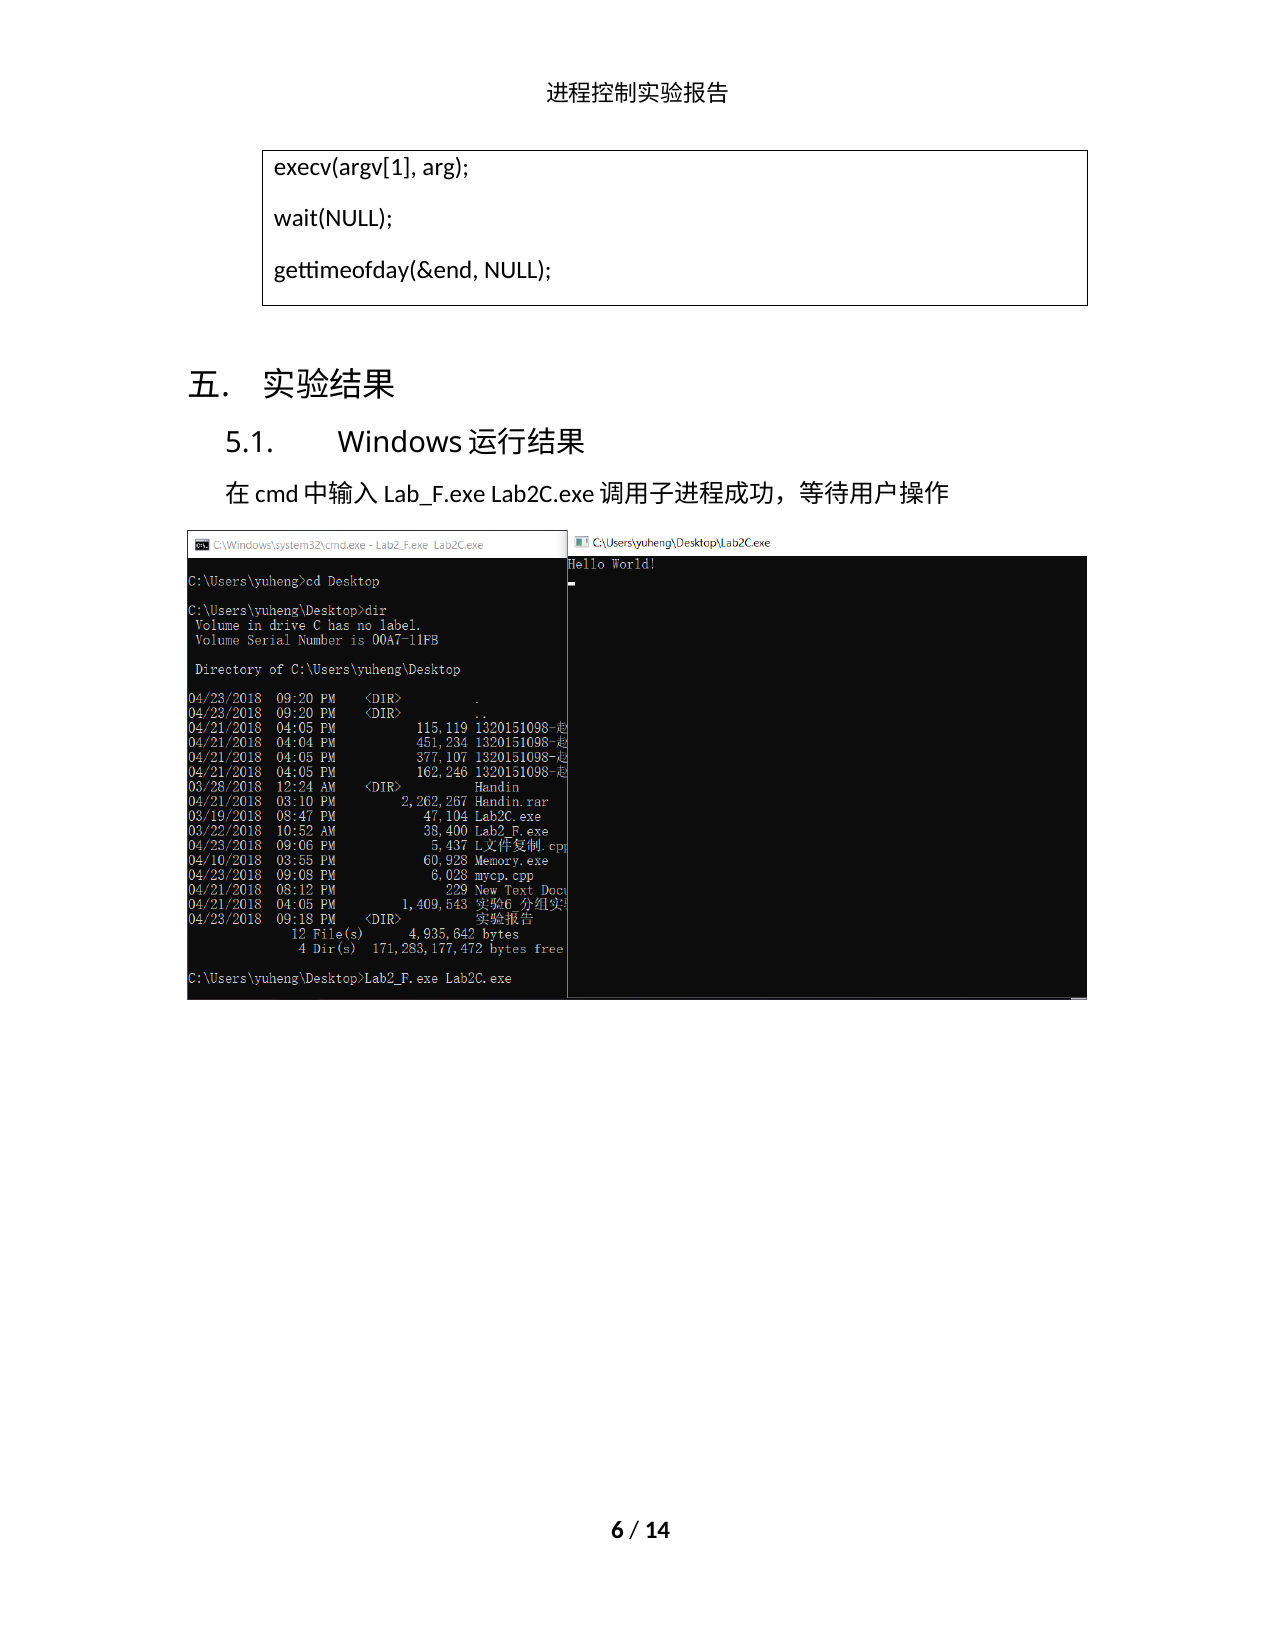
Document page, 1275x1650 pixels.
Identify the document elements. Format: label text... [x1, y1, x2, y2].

text 在cmd中输入Lab_F.exe Lab2C.exe调用子进程成功，等待用户操作 [187, 473, 1087, 509]
subtitle Windows运行结果 [225, 418, 1087, 461]
subtitle 实验结果 [187, 357, 1087, 406]
picture [187, 530, 1087, 1000]
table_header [263, 151, 1087, 305]
